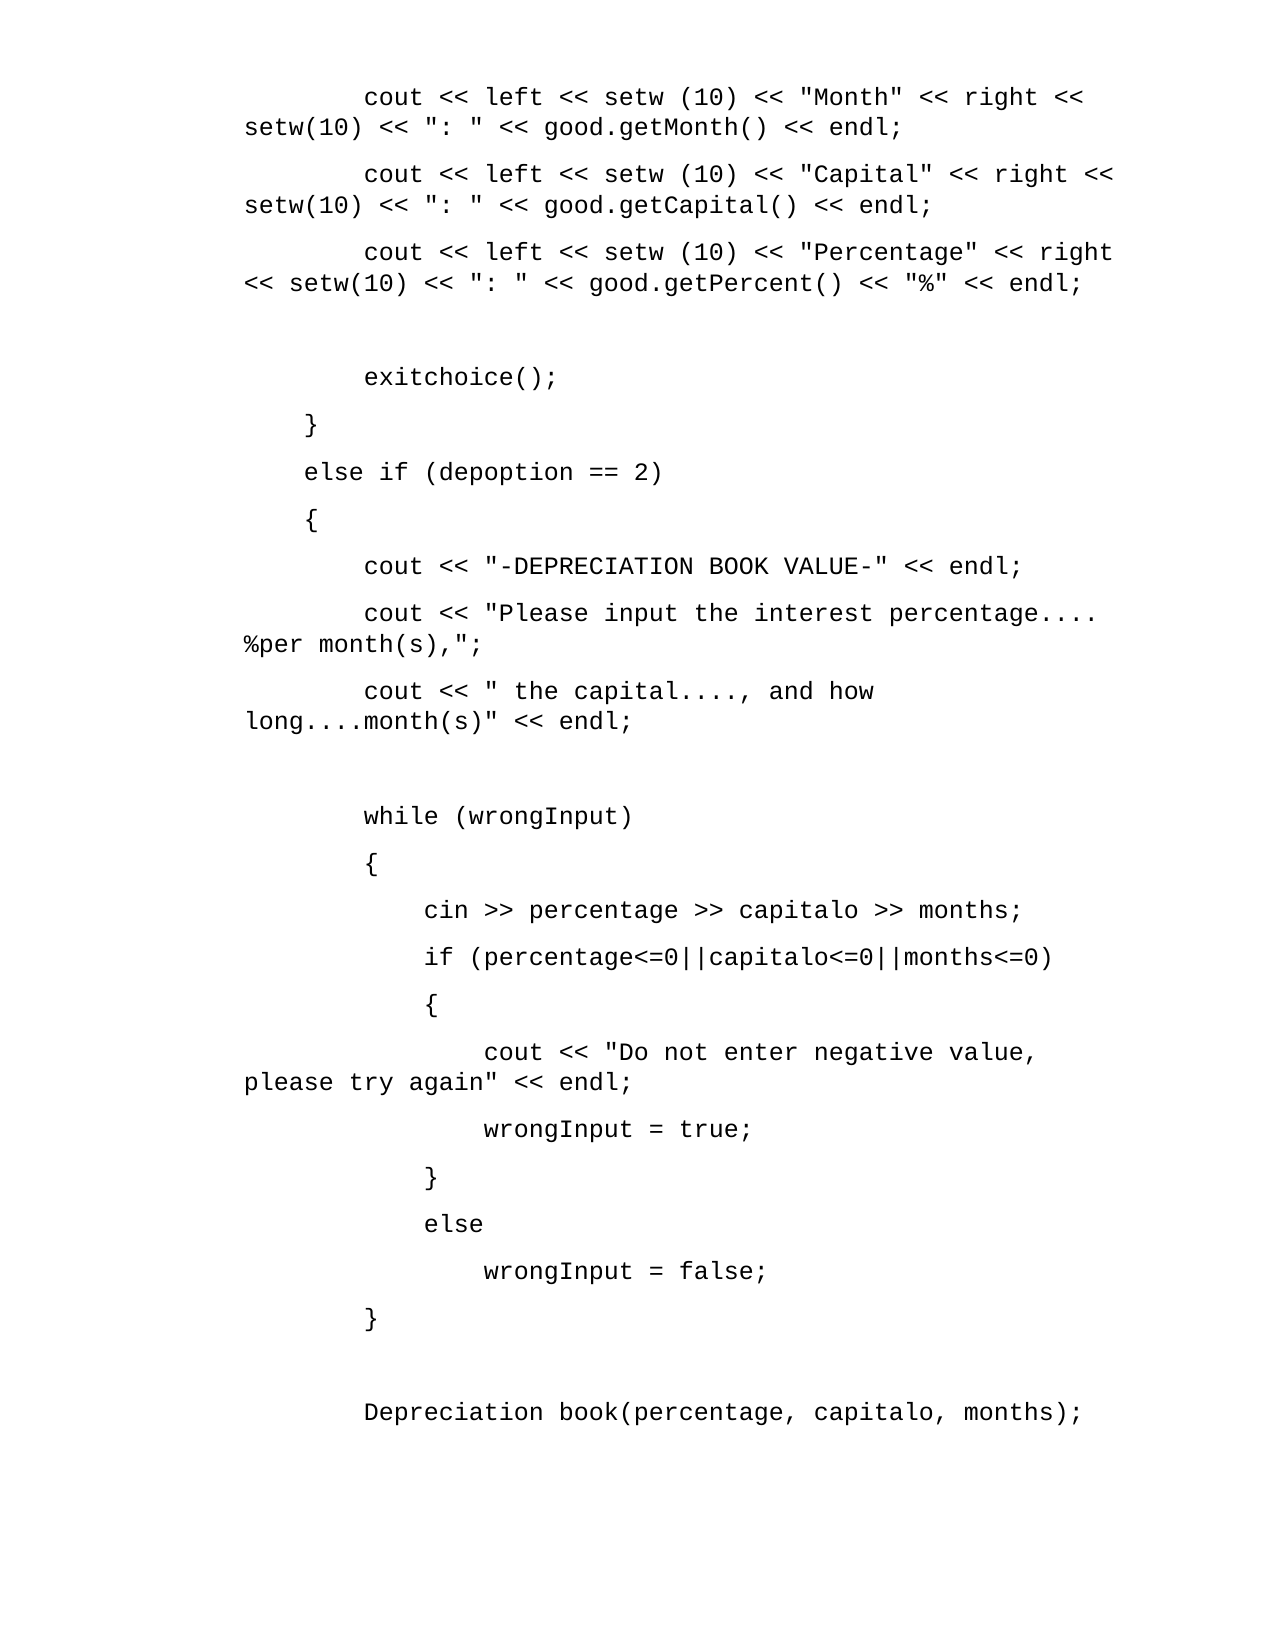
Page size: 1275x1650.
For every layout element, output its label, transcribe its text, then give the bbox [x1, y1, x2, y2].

text cout << left << setw (10) << "Month" << right << setw(10) << ": " << good.getMonth() << endl; [244, 84, 1125, 143]
text cout << "-DEPRECIATION BOOK VALUE-" << endl; [244, 553, 1125, 582]
text cout << "Do not enter negative value, please try again" << endl; [244, 1039, 1125, 1098]
text cout << left << setw (10) << "Capital" << right << setw(10) << ": " << good.getCapital() << endl; [244, 162, 1125, 221]
text Depreciation book(percentage, capitalo, months); [244, 1400, 1125, 1428]
text cout << "Please input the interest percentage....%per month(s),"; [244, 601, 1125, 659]
text { [244, 506, 1125, 534]
text { [244, 850, 1125, 879]
text else if (depoption == 2) [244, 459, 1125, 487]
text { [244, 992, 1125, 1020]
text cout << left << setw (10) << "Percentage" << right << setw(10) << ": " << good.getPercent() << "%" << endl; [244, 240, 1125, 299]
text } [244, 412, 1125, 440]
text else [244, 1211, 1125, 1239]
text wrongInput = true; [244, 1117, 1125, 1145]
text while (wrongInput) [244, 803, 1125, 832]
text if (percentage<=0||capitalo<=0||months<=0) [244, 945, 1125, 973]
text } [244, 1164, 1125, 1192]
text cout << " the capital...., and how long....month(s)" << endl; [244, 678, 1125, 737]
text cin >> percentage >> capitalo >> months; [244, 898, 1125, 926]
text } [244, 1306, 1125, 1334]
text wrongInput = false; [244, 1258, 1125, 1287]
text exitchoice(); [244, 365, 1125, 393]
